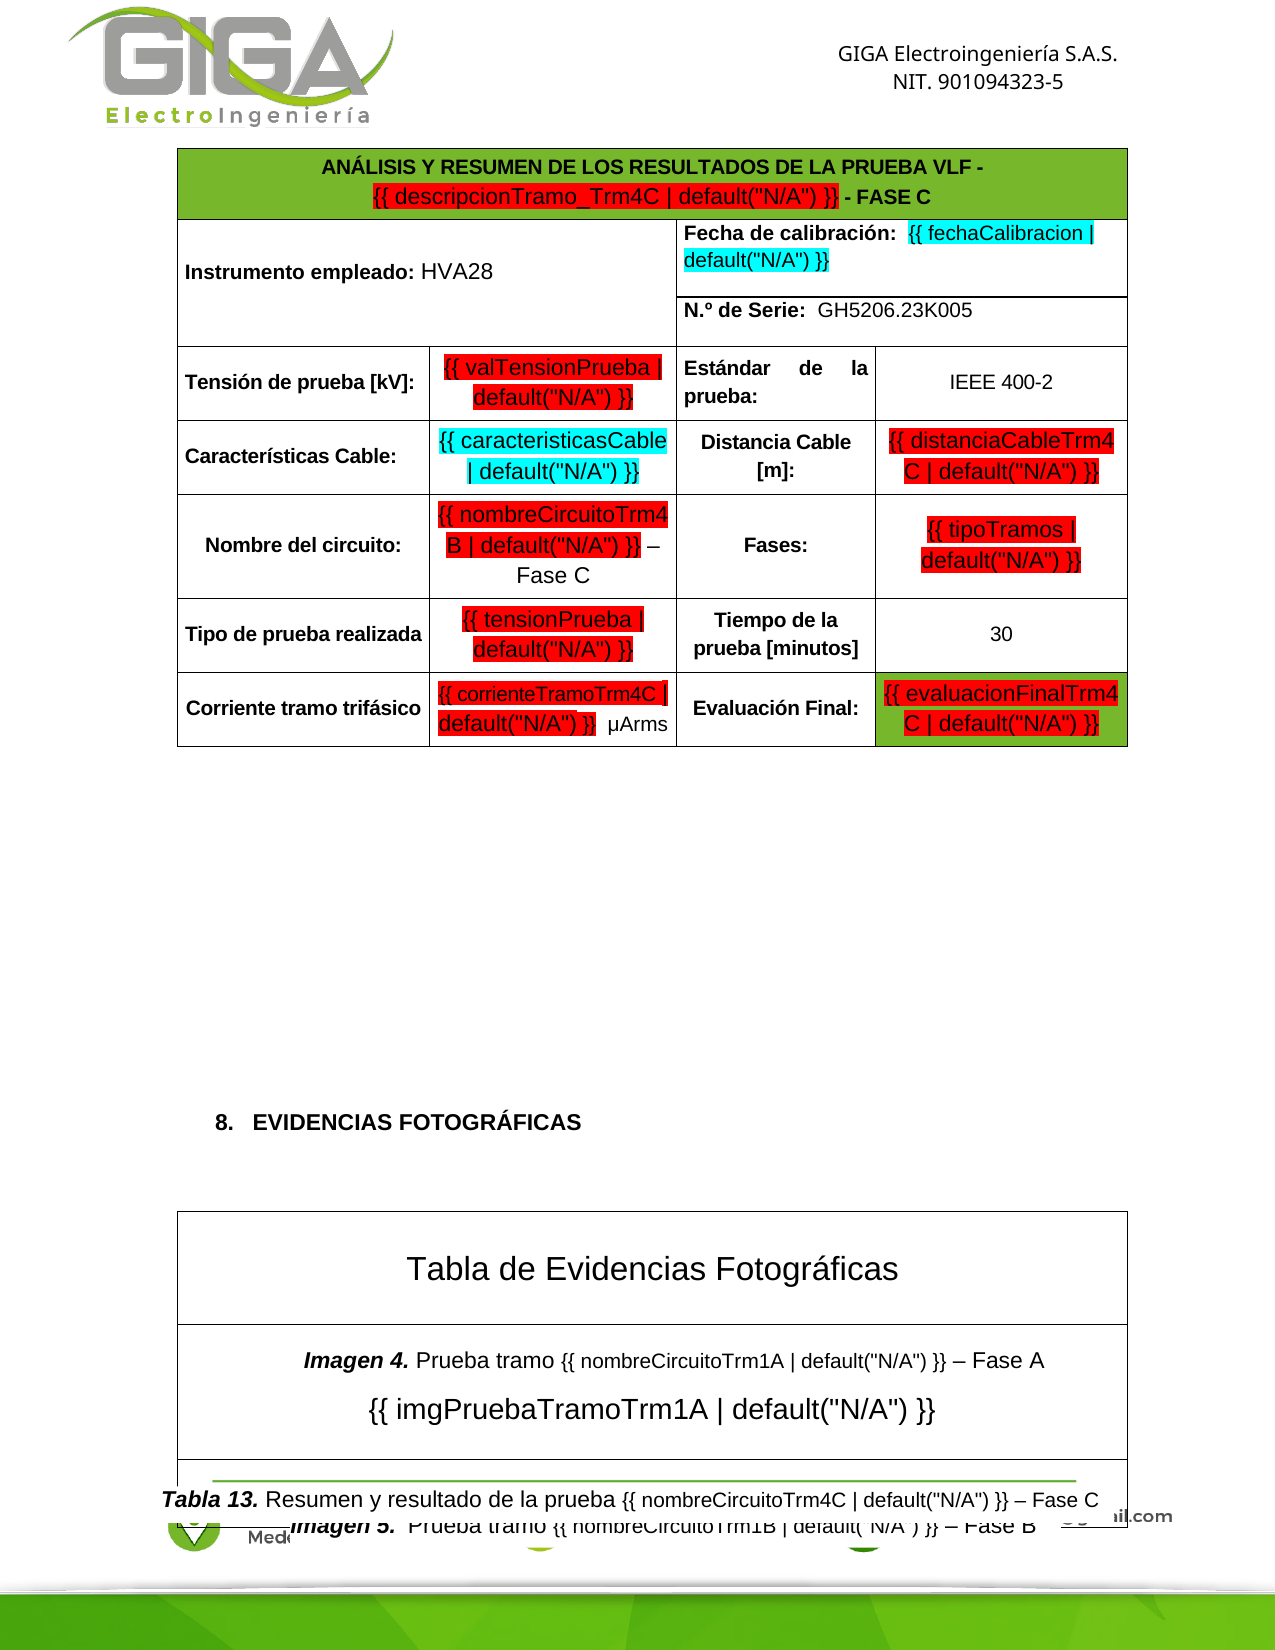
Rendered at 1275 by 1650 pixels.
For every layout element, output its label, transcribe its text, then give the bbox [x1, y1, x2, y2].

table_cell {{ corrienteTramoTrm4C | default("N/A") }} μArms [430, 673, 676, 746]
table_cell {{ evaluacionFinalTrm4C | default("N/A") }} [876, 673, 1127, 746]
table_cell Evaluación Final: [677, 673, 875, 746]
table_cell Fases: [677, 495, 875, 598]
table_cell {{ valTensionPrueba | default("N/A") }} [430, 347, 676, 420]
table_cell {{ distanciaCableTrm4C | default("N/A") }} [876, 421, 1127, 494]
table_cell Instrumento empleado: HVA28 [178, 220, 676, 346]
table_cell {{ caracteristicasCable | default("N/A") }} [430, 421, 676, 494]
table_cell {{ tipoTramos | default("N/A") }} [876, 495, 1127, 598]
table_cell {{ imgPruebaTramoTrm1B | default("N/A") }} [178, 1460, 1127, 1527]
table_header Tabla de Evidencias Fotográficas [178, 1212, 1127, 1324]
picture [43, 0, 417, 147]
table_cell Distancia Cable [m]: [677, 421, 875, 494]
picture [0, 1471, 1275, 1650]
table_cell Tensión de prueba [kV]: [178, 347, 429, 420]
subtitle EVIDENCIAS FOTOGRÁFICAS [215, 1109, 1127, 1135]
table_cell Nombre del circuito: [178, 495, 429, 598]
table_cell {{ tensionPrueba | default("N/A") }} [430, 599, 676, 672]
table_cell 30 [876, 599, 1127, 672]
table_cell {{ imgPruebaTramoTrm1A | default("N/A") }} [178, 1325, 1127, 1459]
table_cell Fecha de calibración: {{ fechaCalibracion | default("N/A") }} [677, 220, 1127, 296]
table_cell Tiempo de la prueba [minutos] [677, 599, 875, 672]
table_header ANÁLISIS Y RESUMEN DE LOS RESULTADOS DE LA PRUEBA VLF - {{ descripcionTramo_Trm4C | default("N/A") }} - FASE C [178, 149, 1127, 219]
table_cell Corriente tramo trifásico [178, 673, 429, 746]
table_cell Tipo de prueba realizada [178, 599, 429, 672]
table_cell IEEE 400-2 [876, 347, 1127, 420]
table_cell Características Cable: [178, 421, 429, 494]
table_cell N.º de Serie: GH5206.23K005 [677, 298, 1127, 346]
table_cell Estándar de la prueba: [677, 347, 875, 420]
table_cell {{ nombreCircuitoTrm4B | default("N/A") }} – Fase C [430, 495, 676, 598]
